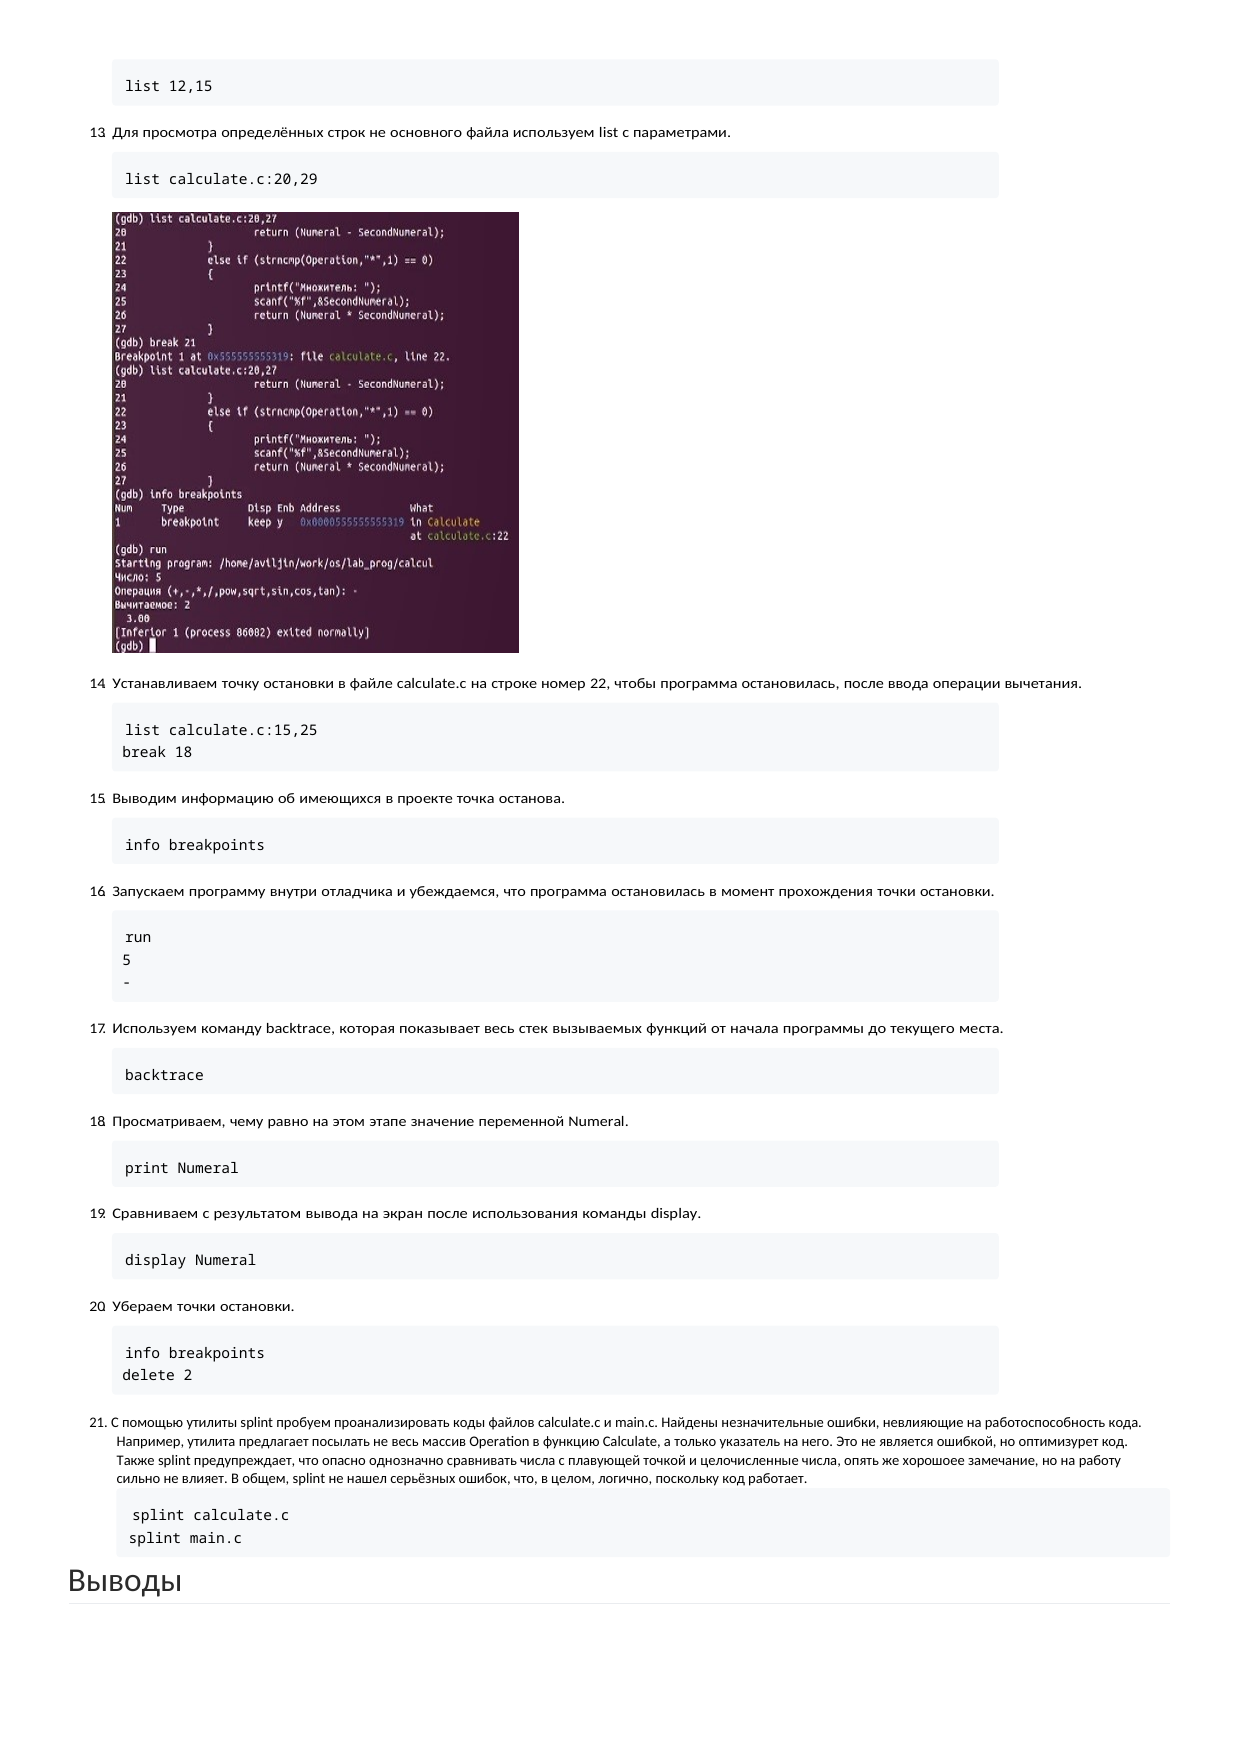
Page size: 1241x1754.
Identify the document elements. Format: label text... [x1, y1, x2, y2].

picture [112, 212, 519, 653]
text 21. С помощью утилиты splint пробуем проанализировать коды файлов calculate.c и main.c. Найдены незначительные ошибки, невлияющие на работоспособность кода. Например, утилита предлагает посылать не весь массив Operation в функцию Calculate, а только указатель на него. Это не является ошибкой, но оптимизурет код. Также splint предупреждает, что опасно однозначно сравнивать числа с плавующей точкой и целочисленные числа, опять же хорошоее замечание, но на работу сильно не влияет. В общем, splint не нашел серьёзных ошибок, что, в целом, логично, поскольку код работает. [89, 1414, 1167, 1487]
subtitle Выводы [68, 1559, 1167, 1599]
